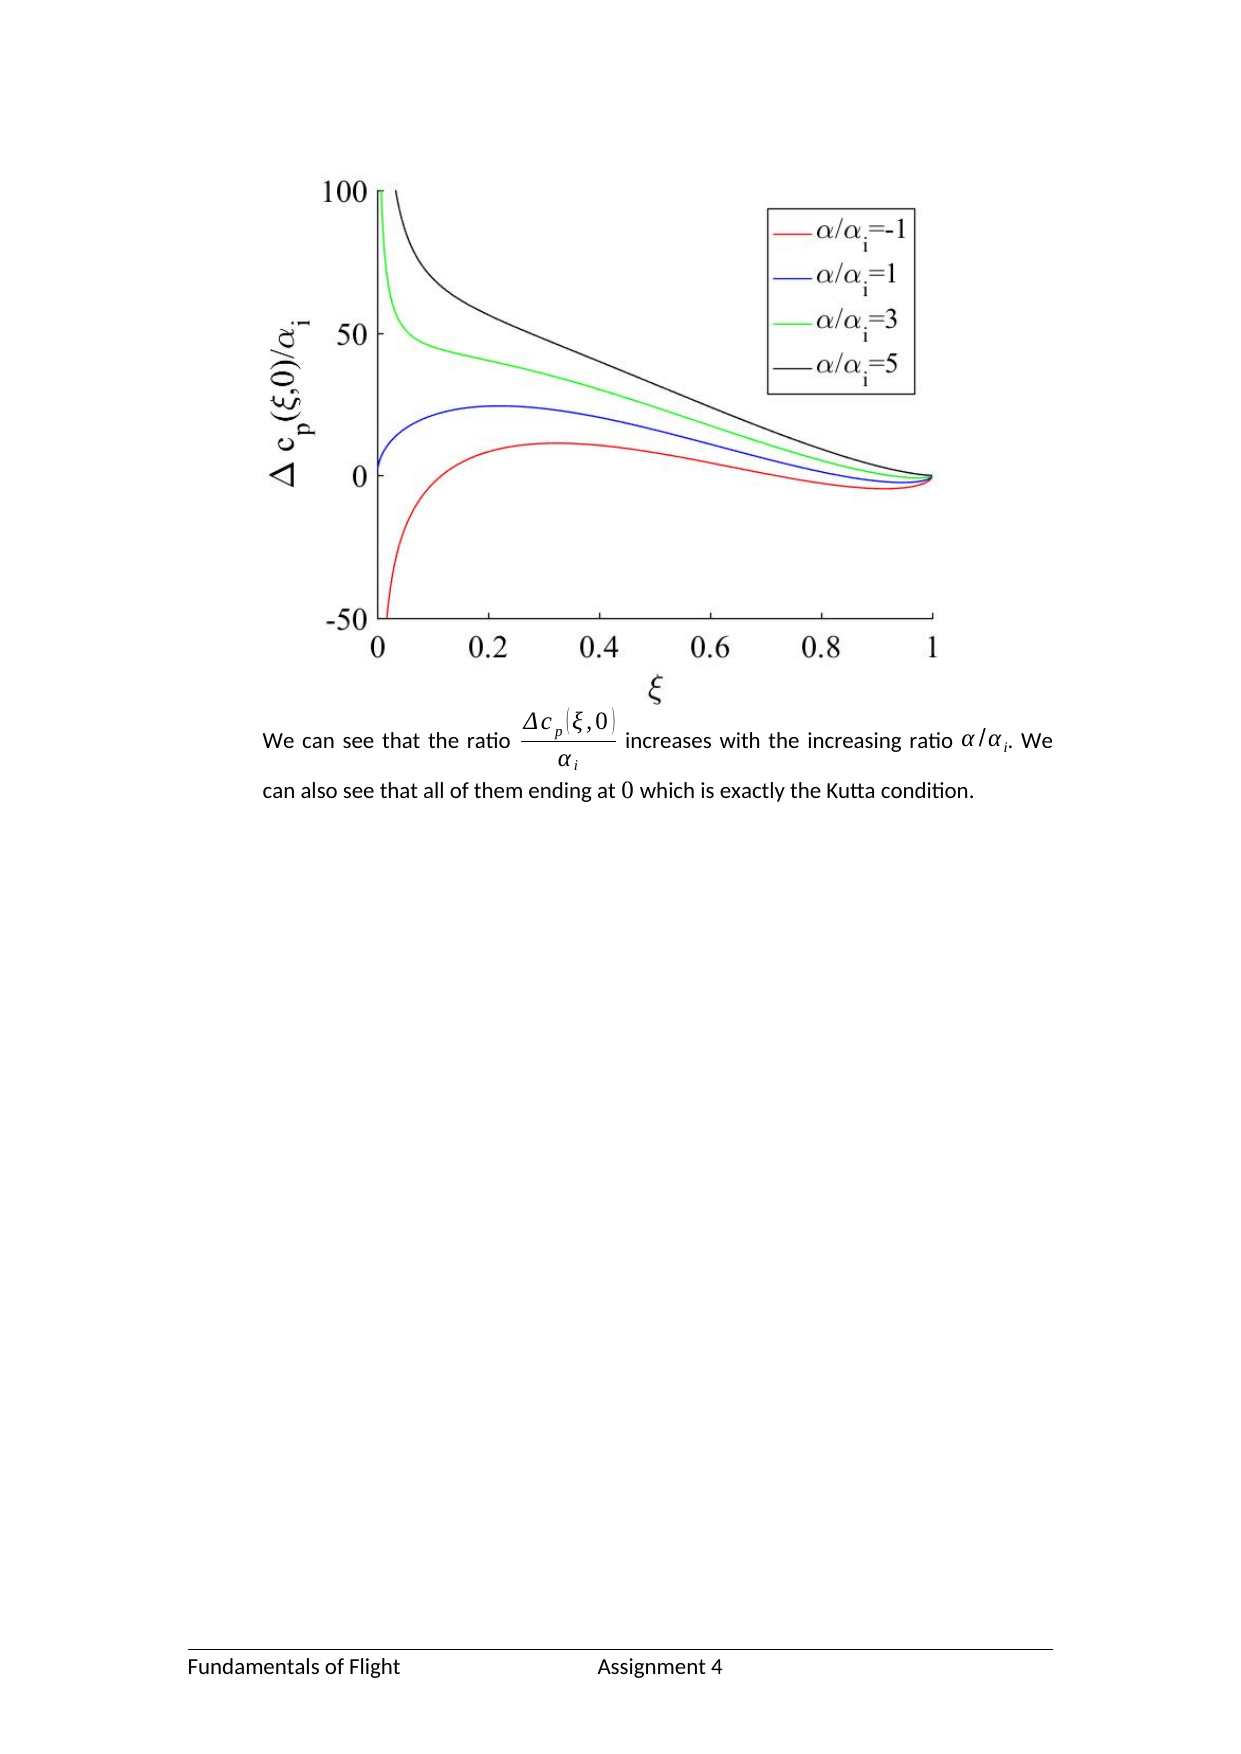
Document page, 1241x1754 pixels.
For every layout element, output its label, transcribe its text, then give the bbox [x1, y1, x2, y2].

list We can see that the ratio increases with the increasing ratio . We can also see that all of them ending at which is exactly the Kutta condition. [262, 707, 1053, 805]
picture [262, 150, 1002, 705]
